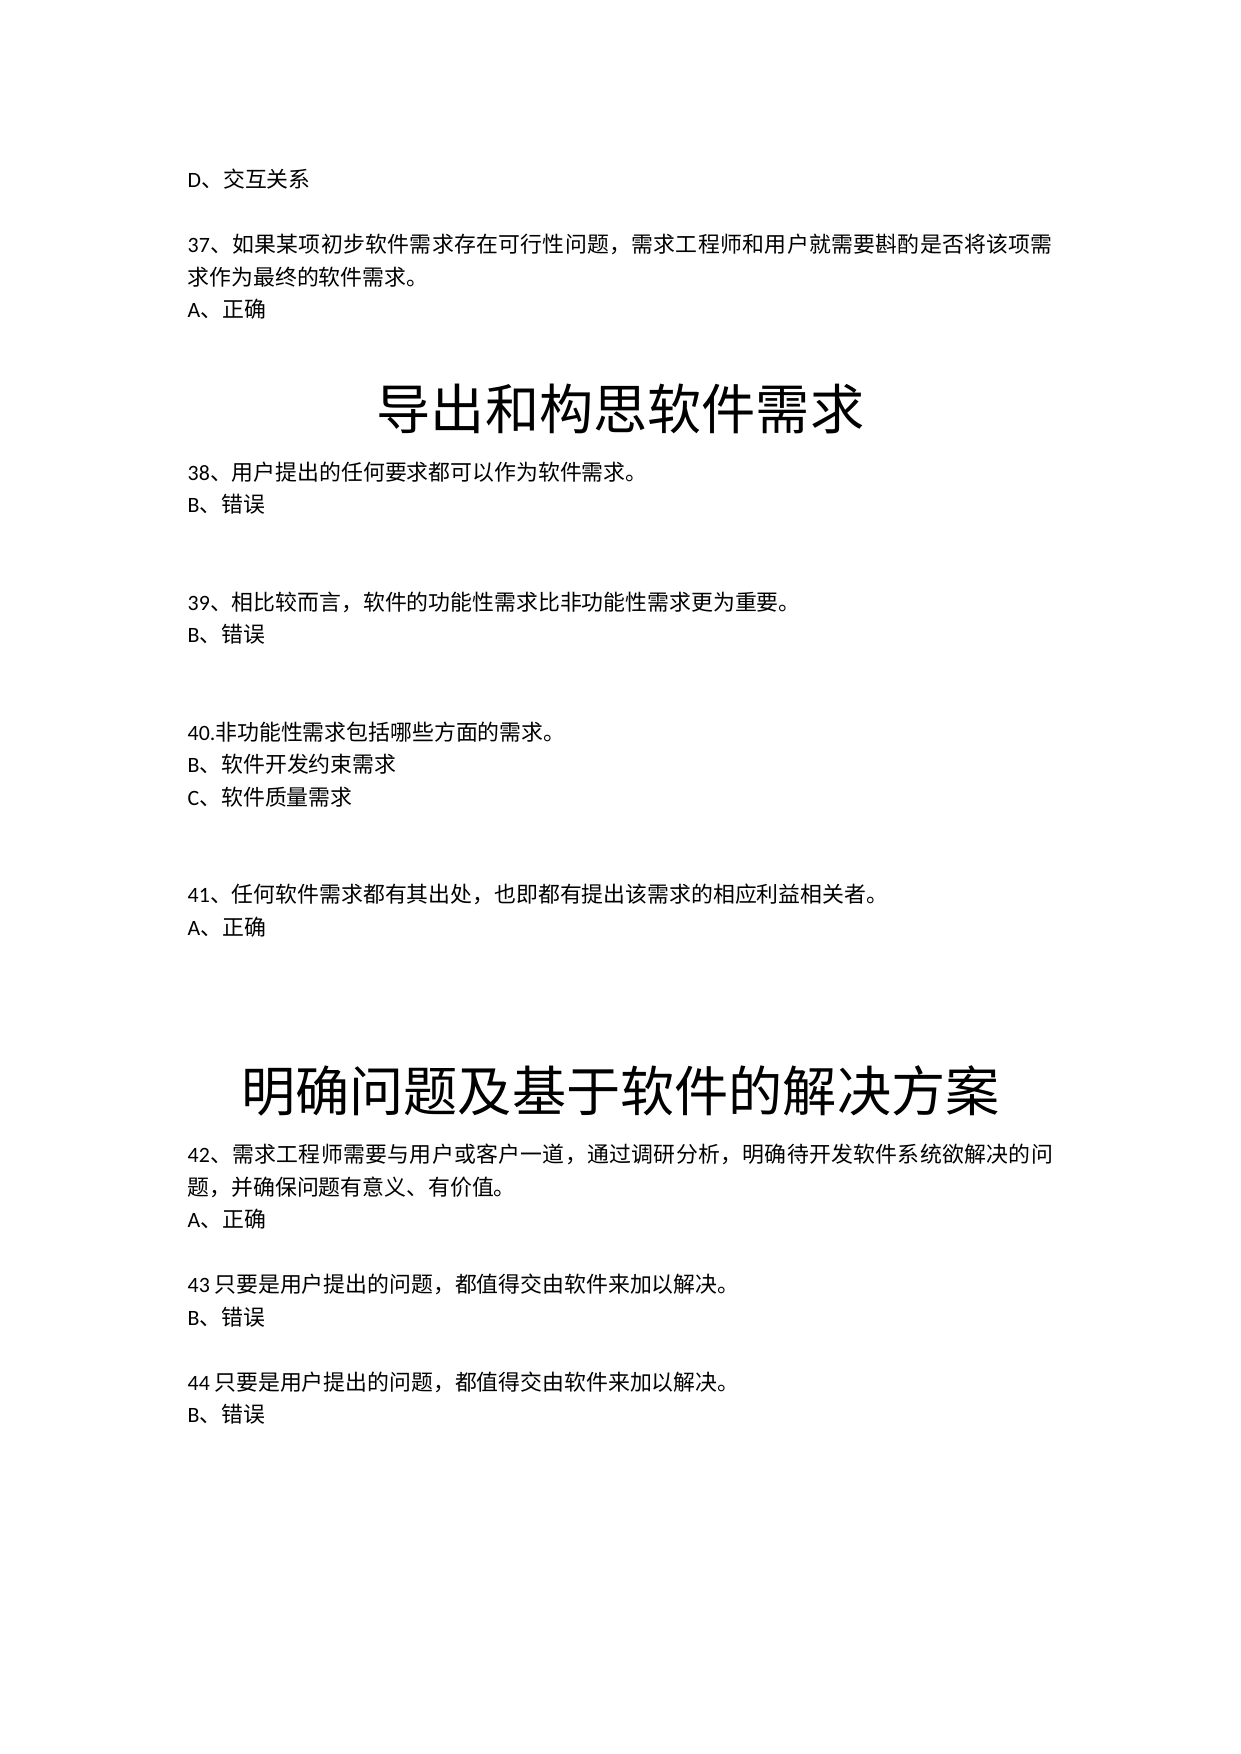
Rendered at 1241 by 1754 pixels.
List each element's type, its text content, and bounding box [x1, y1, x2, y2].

subtitle 导出和构思软件需求 [187, 357, 1053, 454]
text B、错误 [187, 1397, 1053, 1429]
text B、错误 [187, 617, 1053, 649]
text 40.非功能性需求包括哪些方面的需求。 [187, 714, 1053, 747]
text 44只要是用户提出的问题，都值得交由软件来加以解决。 [187, 1364, 1053, 1397]
text 41、任何软件需求都有其出处，也即都有提出该需求的相应利益相关者。 [187, 877, 1053, 909]
text 42、需求工程师需要与用户或客户一道，通过调研分析，明确待开发软件系统欲解决的问题，并确保问题有意义、有价值。 [187, 1137, 1053, 1202]
text B、错误 [187, 1299, 1053, 1332]
text D、交互关系 [187, 162, 1053, 194]
text B、软件开发约束需求 [187, 747, 1053, 779]
text 43只要是用户提出的问题，都值得交由软件来加以解决。 [187, 1267, 1053, 1299]
text 39、相比较而言，软件的功能性需求比非功能性需求更为重要。 [187, 584, 1053, 617]
text A、正确 [187, 909, 1053, 942]
text 38、用户提出的任何要求都可以作为软件需求。 [187, 454, 1053, 487]
text C、软件质量需求 [187, 779, 1053, 812]
text 37、如果某项初步软件需求存在可行性问题，需求工程师和用户就需要斟酌是否将该项需求作为最终的软件需求。 [187, 227, 1053, 292]
subtitle 明确问题及基于软件的解决方案 [187, 1039, 1053, 1137]
text A、正确 [187, 1202, 1053, 1234]
text A、正确 [187, 292, 1053, 324]
list 错误 [187, 487, 1053, 519]
